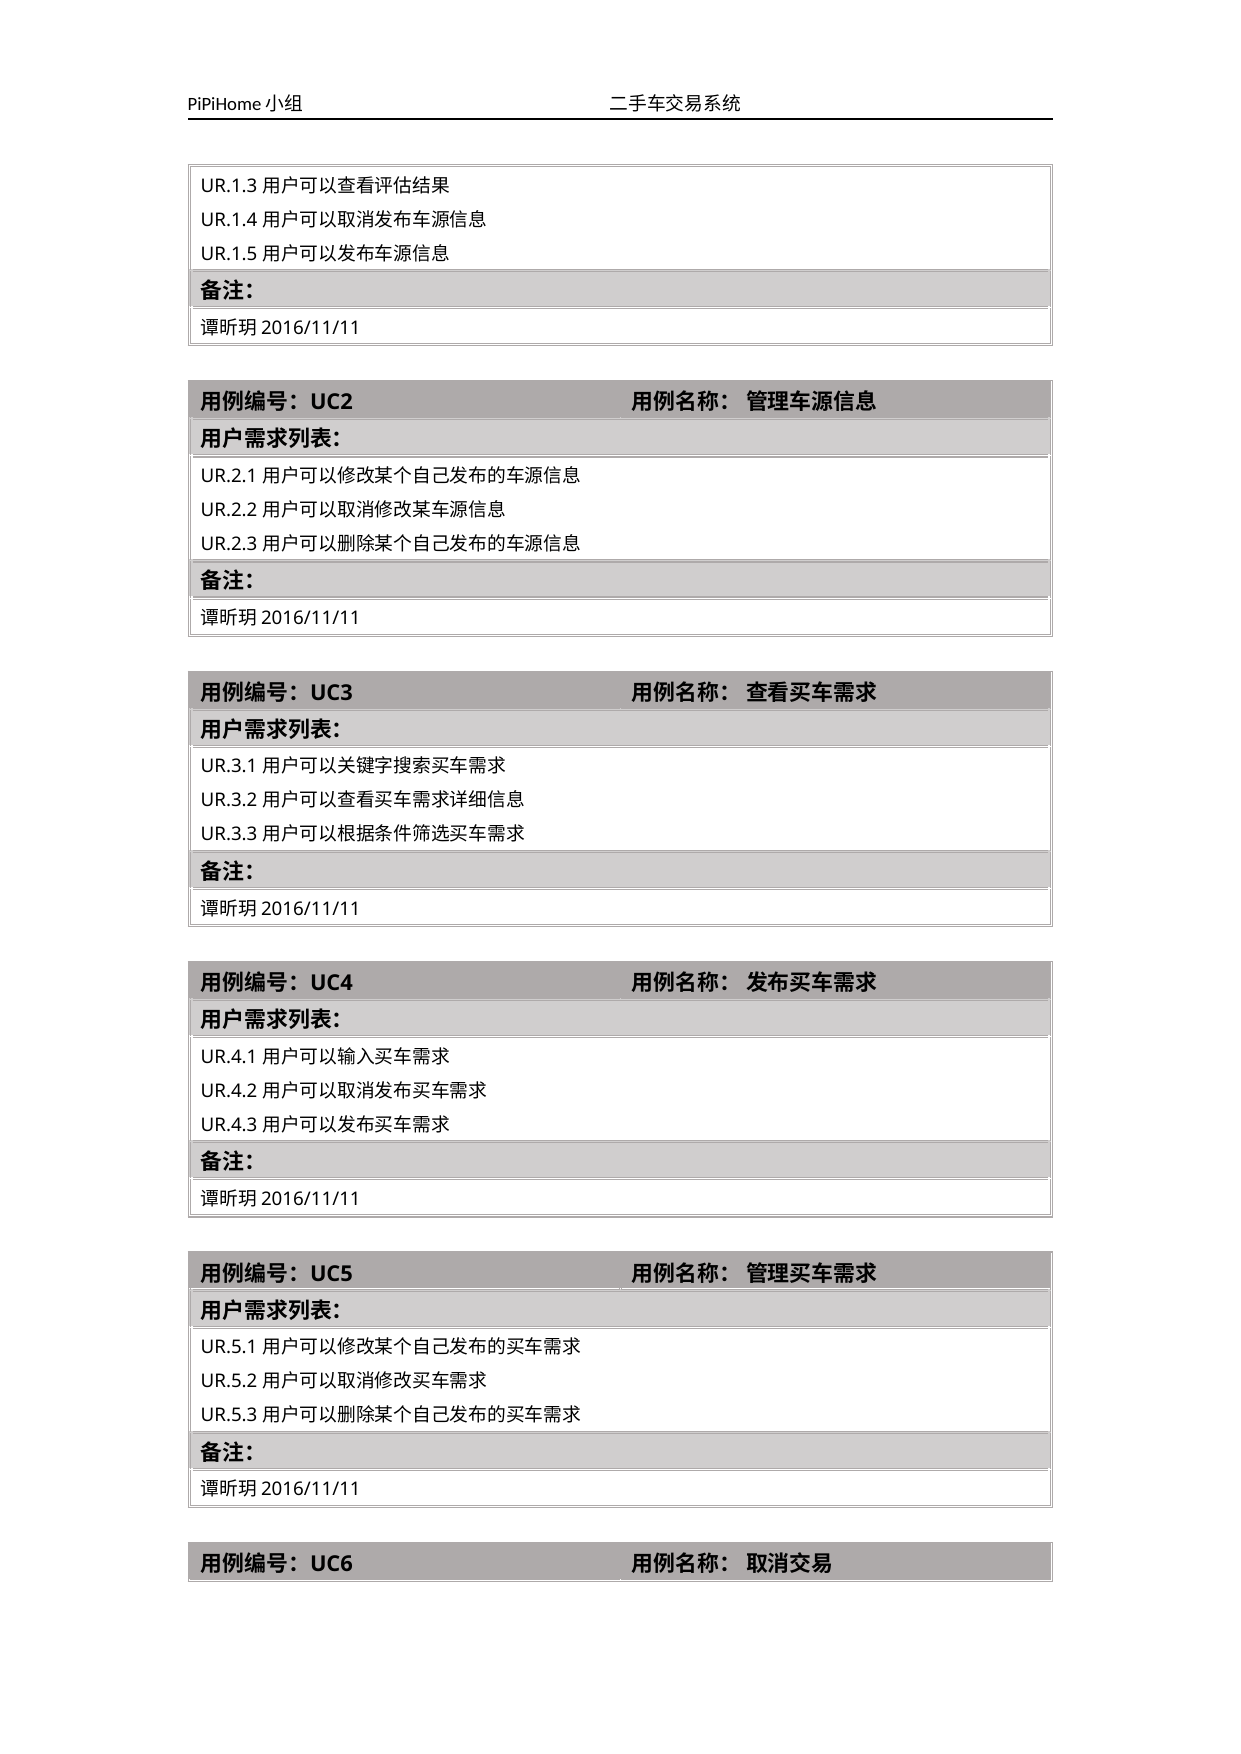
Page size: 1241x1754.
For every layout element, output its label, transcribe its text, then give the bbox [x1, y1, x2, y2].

table_cell 谭昕玥 2016/11/11 [189, 306, 1051, 343]
table_cell UR.3.1 用户可以关键字搜索买车需求 UR.3.2 用户可以查看买车需求详细信息 UR.3.3 用户可以根据条件筛选买车需求 [191, 745, 1050, 850]
table_header 用例编号：UC5 [191, 1255, 620, 1288]
table_cell 谭昕玥 2016/11/11 [191, 596, 1050, 633]
table_header 用例名称： 发布买车需求 [620, 964, 1050, 998]
table_cell 备注： [191, 1431, 1050, 1468]
table_header 用例名称： 管理买车需求 [620, 1255, 1050, 1288]
table_cell 谭昕玥 2016/11/11 [191, 887, 1050, 924]
table_cell 用户需求列表： [191, 1289, 1050, 1326]
table_cell 备注： [189, 269, 1051, 306]
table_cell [191, 167, 1050, 269]
table_cell 用户需求列表： [191, 708, 1050, 745]
table_cell 谭昕玥 2016/11/11 [189, 1177, 1051, 1214]
table_cell UR.4.1 用户可以输入买车需求 UR.4.2 用户可以取消发布买车需求 UR.4.3 用户可以发布买车需求 [189, 1035, 1051, 1140]
table_cell UR.2.1 用户可以修改某个自己发布的车源信息 UR.2.2 用户可以取消修改某车源信息 UR.2.3 用户可以删除某个自己发布的车源信息 [189, 454, 1051, 559]
table_cell UR.5.1 用户可以修改某个自己发布的买车需求 UR.5.2 用户可以取消修改买车需求 UR.5.3 用户可以删除某个自己发布的买车需求 [191, 1326, 1050, 1431]
table_cell 备注： [191, 850, 1050, 887]
table_cell 备注： [189, 1140, 1051, 1177]
table_cell 备注： [189, 559, 1051, 596]
table_header 用例编号：UC4 [191, 964, 620, 998]
table_cell 用户需求列表： [189, 417, 1051, 454]
table_header 用例编号：UC3 [191, 674, 620, 708]
table_header 用例名称： 取消交易 [620, 1545, 1050, 1579]
table_cell 用户需求列表： [189, 998, 1051, 1035]
table_header 用例编号：UC2 [191, 383, 620, 417]
table_cell 谭昕玥 2016/11/11 [191, 1468, 1050, 1505]
table_header 用例名称： 查看买车需求 [620, 674, 1050, 708]
table_header 用例编号：UC6 [191, 1545, 620, 1579]
table_header 用例名称： 管理车源信息 [620, 383, 1050, 417]
